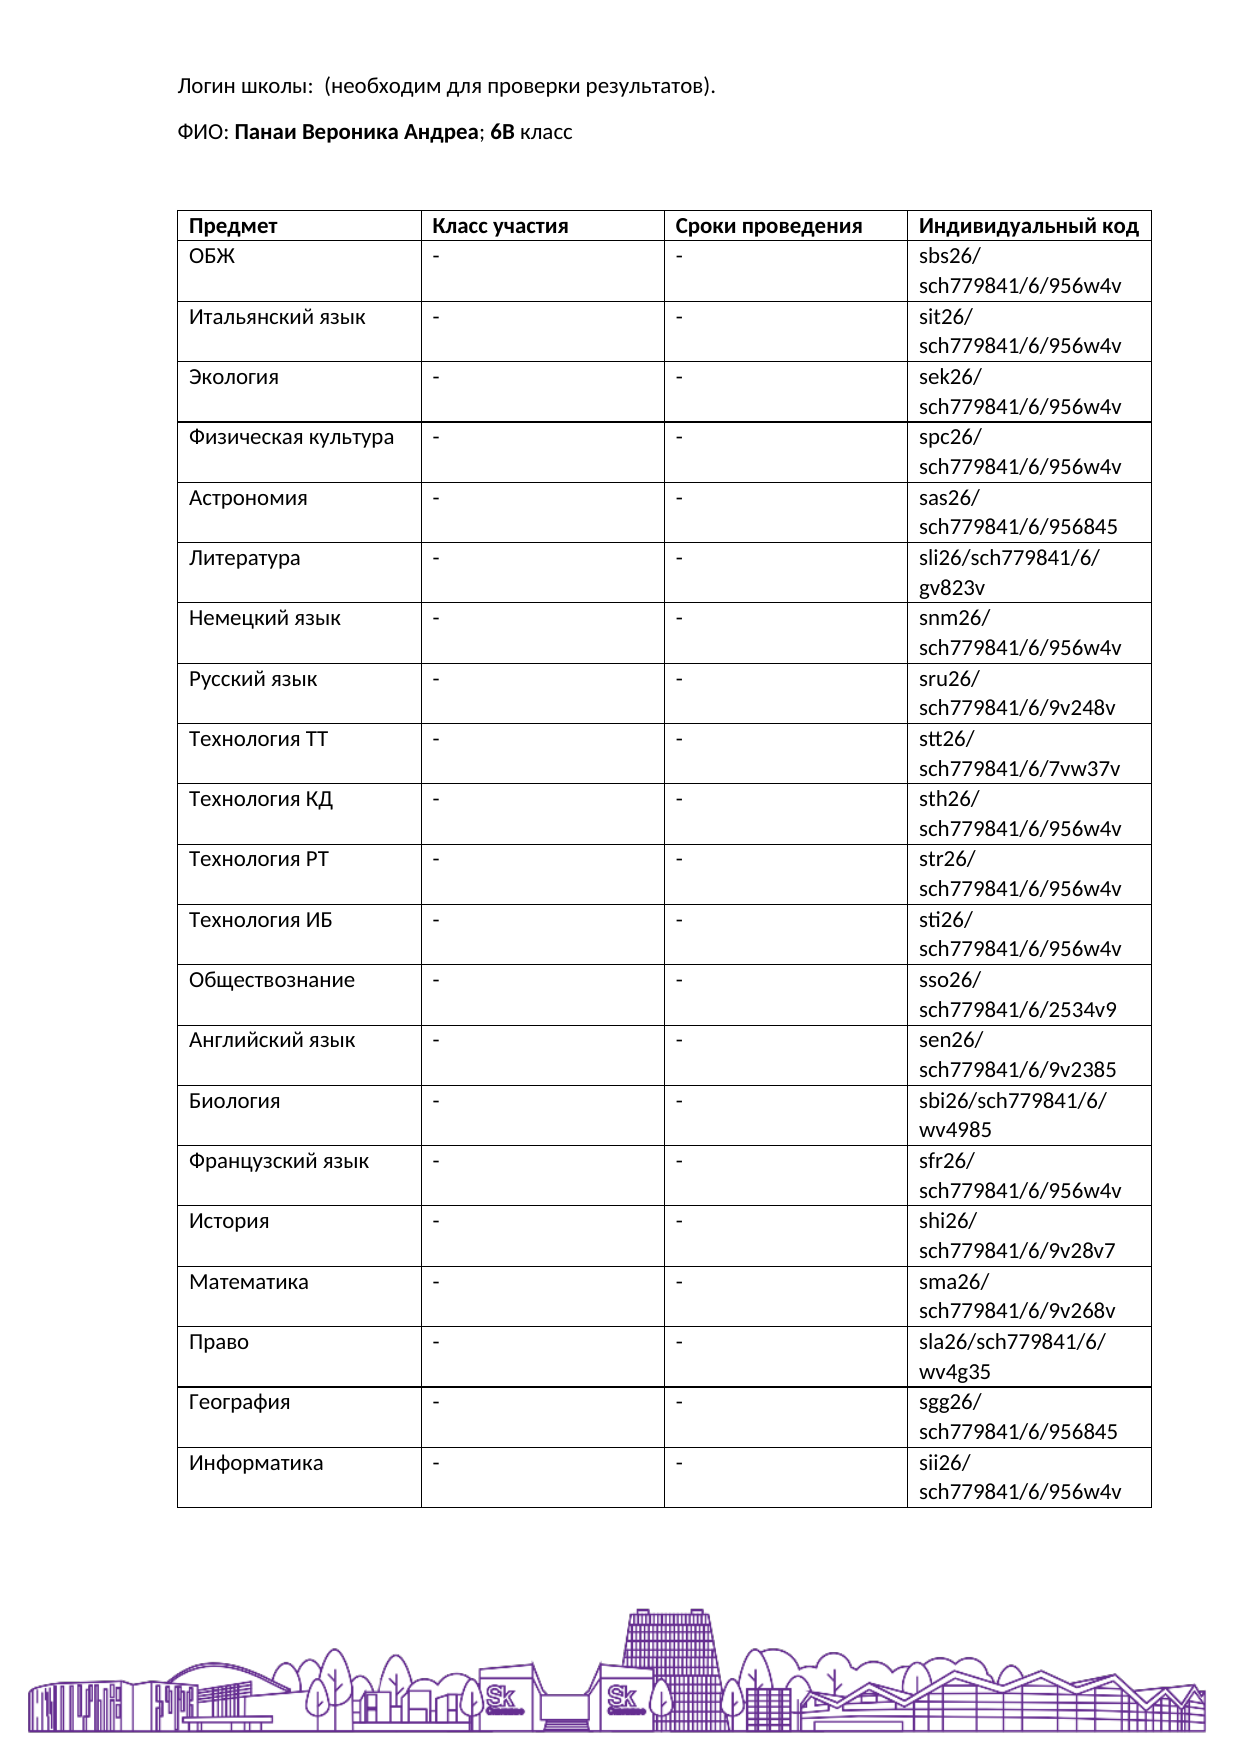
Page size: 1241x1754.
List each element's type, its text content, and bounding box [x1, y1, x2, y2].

table_cell sso26/sch779841/6/2534v9 [908, 965, 1151, 1024]
table_cell - [422, 423, 664, 482]
table_cell - [665, 302, 907, 361]
table_cell - [422, 784, 664, 843]
table_cell Информатика [178, 1448, 421, 1507]
table_cell - [422, 724, 664, 783]
table_cell - [422, 905, 664, 964]
table_cell Астрономия [178, 483, 421, 542]
table_header Индивидуальный код [908, 211, 1151, 240]
table_cell Биология [178, 1086, 421, 1145]
table_cell - [665, 965, 907, 1024]
table_cell - [422, 664, 664, 723]
table_cell sbi26/sch779841/6/wv4985 [908, 1086, 1151, 1145]
table_cell - [422, 483, 664, 542]
table_cell - [422, 1388, 664, 1447]
table_cell - [665, 784, 907, 843]
table_cell - [665, 845, 907, 904]
table_cell sit26/sch779841/6/956w4v [908, 302, 1151, 361]
table_cell Экология [178, 362, 421, 421]
table_cell sfr26/sch779841/6/956w4v [908, 1146, 1151, 1205]
table_cell sas26/sch779841/6/956845 [908, 483, 1151, 542]
table_cell - [665, 483, 907, 542]
table_cell - [665, 423, 907, 482]
table_cell - [422, 845, 664, 904]
table_cell - [422, 1448, 664, 1507]
table_cell Технология ТТ [178, 724, 421, 783]
table_cell sth26/sch779841/6/956w4v [908, 784, 1151, 843]
table_cell - [665, 241, 907, 301]
table_cell История [178, 1206, 421, 1266]
table_cell - [422, 603, 664, 663]
text ФИО: Панаи Вероника Андреа; 6B класс [177, 117, 1152, 145]
table_cell sti26/sch779841/6/956w4v [908, 905, 1151, 964]
table_cell sma26/sch779841/6/9v268v [908, 1267, 1151, 1326]
table_cell - [665, 1086, 907, 1145]
table_cell Право [178, 1327, 421, 1386]
table_header Предмет [178, 211, 421, 240]
table_cell sii26/sch779841/6/956w4v [908, 1448, 1151, 1507]
table_cell Технология РТ [178, 845, 421, 904]
table_cell Обществознание [178, 965, 421, 1024]
table_cell - [665, 1327, 907, 1386]
table_cell - [665, 1026, 907, 1085]
table_cell snm26/sch779841/6/956w4v [908, 603, 1151, 663]
table_cell spc26/sch779841/6/956w4v [908, 423, 1151, 482]
table_cell География [178, 1388, 421, 1447]
table_cell Литература [178, 543, 421, 602]
table_cell Английский язык [178, 1026, 421, 1085]
table_cell - [422, 543, 664, 602]
table_header Сроки проведения [665, 211, 907, 240]
table_cell - [665, 543, 907, 602]
table_cell sgg26/sch779841/6/956845 [908, 1388, 1151, 1447]
table_cell sek26/sch779841/6/956w4v [908, 362, 1151, 421]
table_cell sli26/sch779841/6/gv823v [908, 543, 1151, 602]
table_cell Французский язык [178, 1146, 421, 1205]
table_cell - [665, 724, 907, 783]
table_cell Физическая культура [178, 423, 421, 482]
table_cell sla26/sch779841/6/wv4g35 [908, 1327, 1151, 1386]
table_cell - [665, 603, 907, 663]
table_cell Математика [178, 1267, 421, 1326]
table_cell ОБЖ [178, 241, 421, 301]
table_cell - [665, 1267, 907, 1326]
table_cell - [422, 1026, 664, 1085]
table_cell sen26/sch779841/6/9v2385 [908, 1026, 1151, 1085]
table_cell - [422, 1086, 664, 1145]
table_cell stt26/sch779841/6/7vw37v [908, 724, 1151, 783]
table_cell Итальянский язык [178, 302, 421, 361]
table_cell - [665, 664, 907, 723]
table_cell Технология КД [178, 784, 421, 843]
table_cell str26/sch779841/6/956w4v [908, 845, 1151, 904]
table_cell Русский язык [178, 664, 421, 723]
table_cell - [422, 965, 664, 1024]
table_cell - [422, 302, 664, 361]
table_cell - [665, 905, 907, 964]
text Логин школы: (необходим для проверки результатов). [177, 71, 1152, 99]
table_cell sru26/sch779841/6/9v248v [908, 664, 1151, 723]
table_cell - [665, 362, 907, 421]
table_cell - [422, 1146, 664, 1205]
table_cell - [422, 1206, 664, 1266]
table_cell - [665, 1146, 907, 1205]
table_cell sbs26/sch779841/6/956w4v [908, 241, 1151, 301]
table_header Класс участия [422, 211, 664, 240]
table_cell - [422, 241, 664, 301]
table_cell Технология ИБ [178, 905, 421, 964]
table_cell - [422, 1267, 664, 1326]
table_cell shi26/sch779841/6/9v28v7 [908, 1206, 1151, 1266]
table_cell - [665, 1388, 907, 1447]
table_cell Немецкий язык [178, 603, 421, 663]
table_cell - [665, 1206, 907, 1266]
table_cell - [665, 1448, 907, 1507]
table_cell - [422, 1327, 664, 1386]
table_cell - [422, 362, 664, 421]
